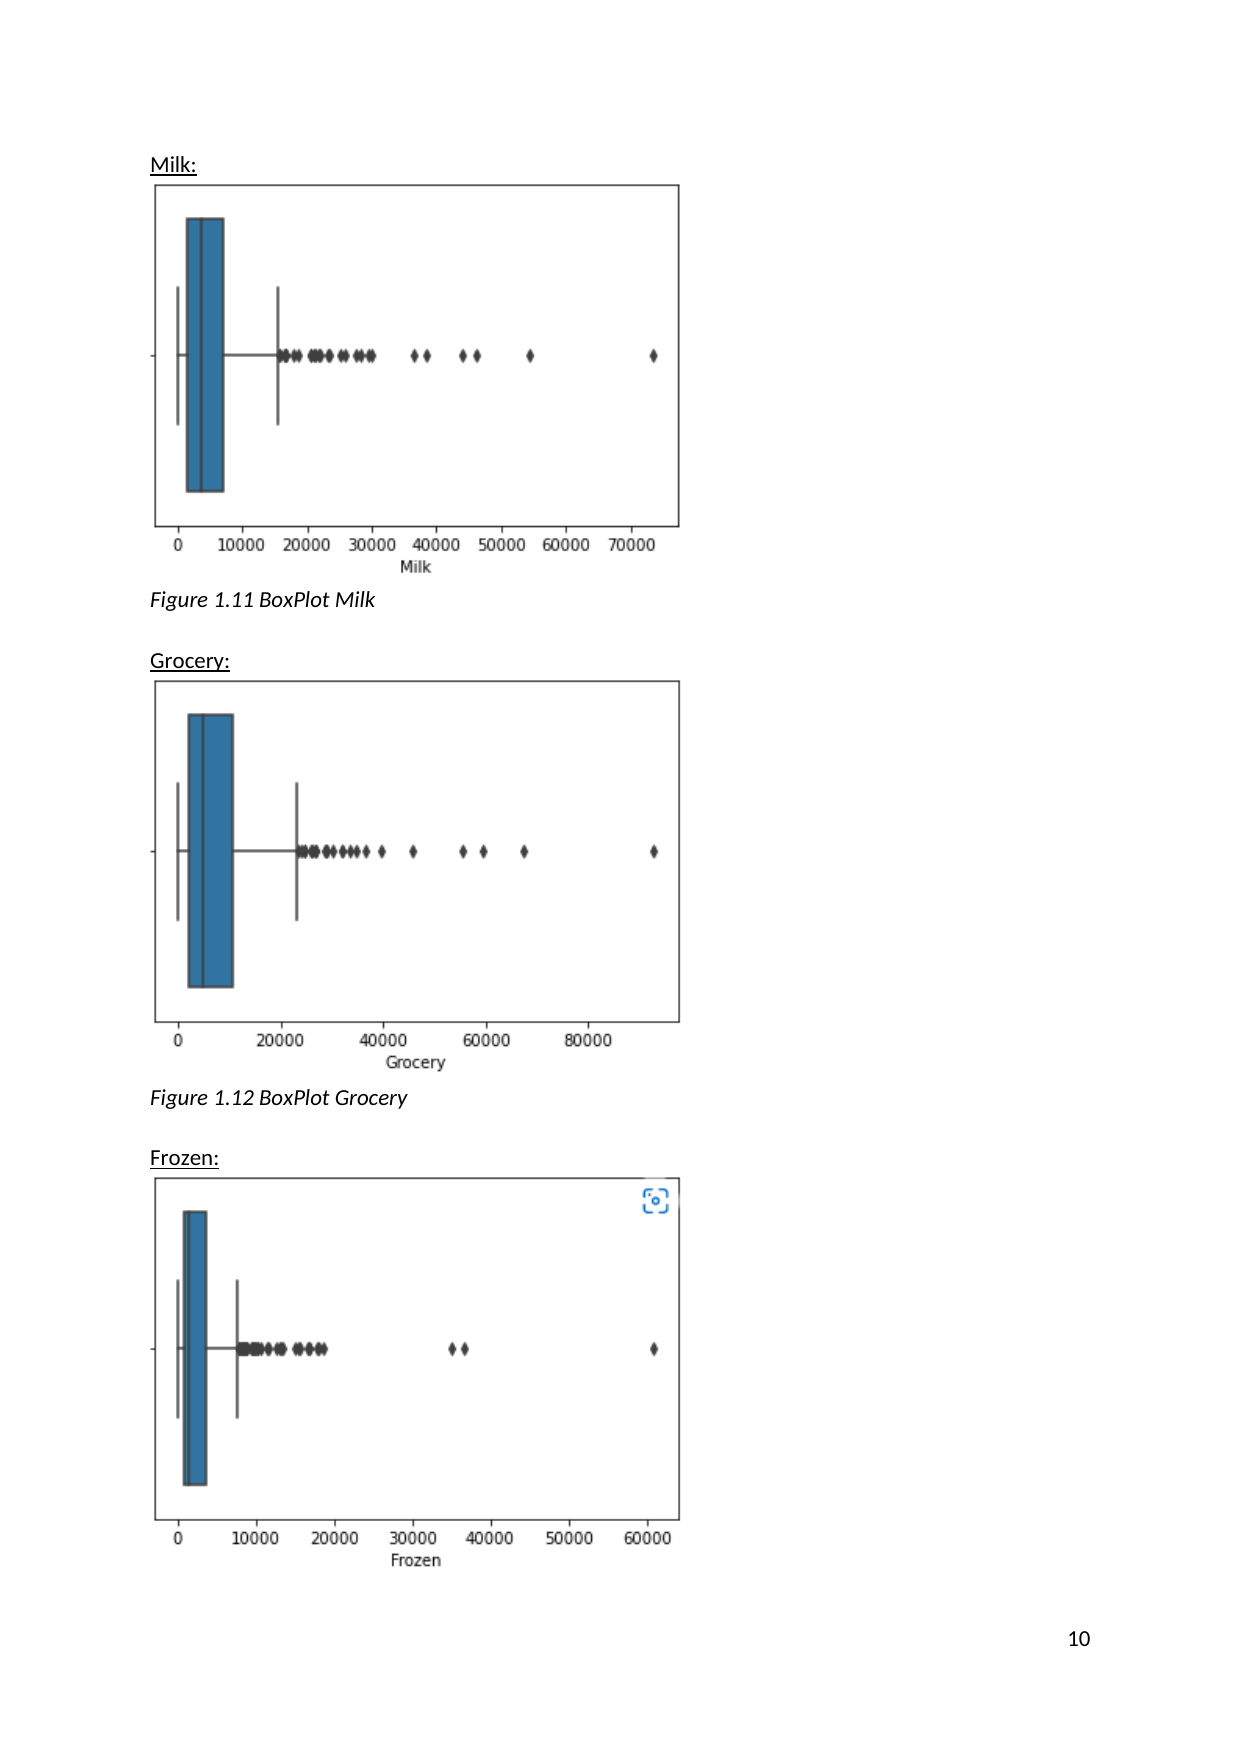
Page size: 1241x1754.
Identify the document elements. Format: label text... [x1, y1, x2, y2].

picture [150, 180, 686, 584]
text Figure 1.11 BoxPlot Milk [150, 586, 1090, 613]
picture [150, 676, 688, 1081]
text Frozen: [150, 1143, 1090, 1171]
text Milk: [150, 150, 1090, 178]
picture [150, 1173, 688, 1579]
text Figure 1.12 BoxPlot Grocery [150, 1083, 1090, 1111]
text Grocery: [150, 646, 1090, 674]
